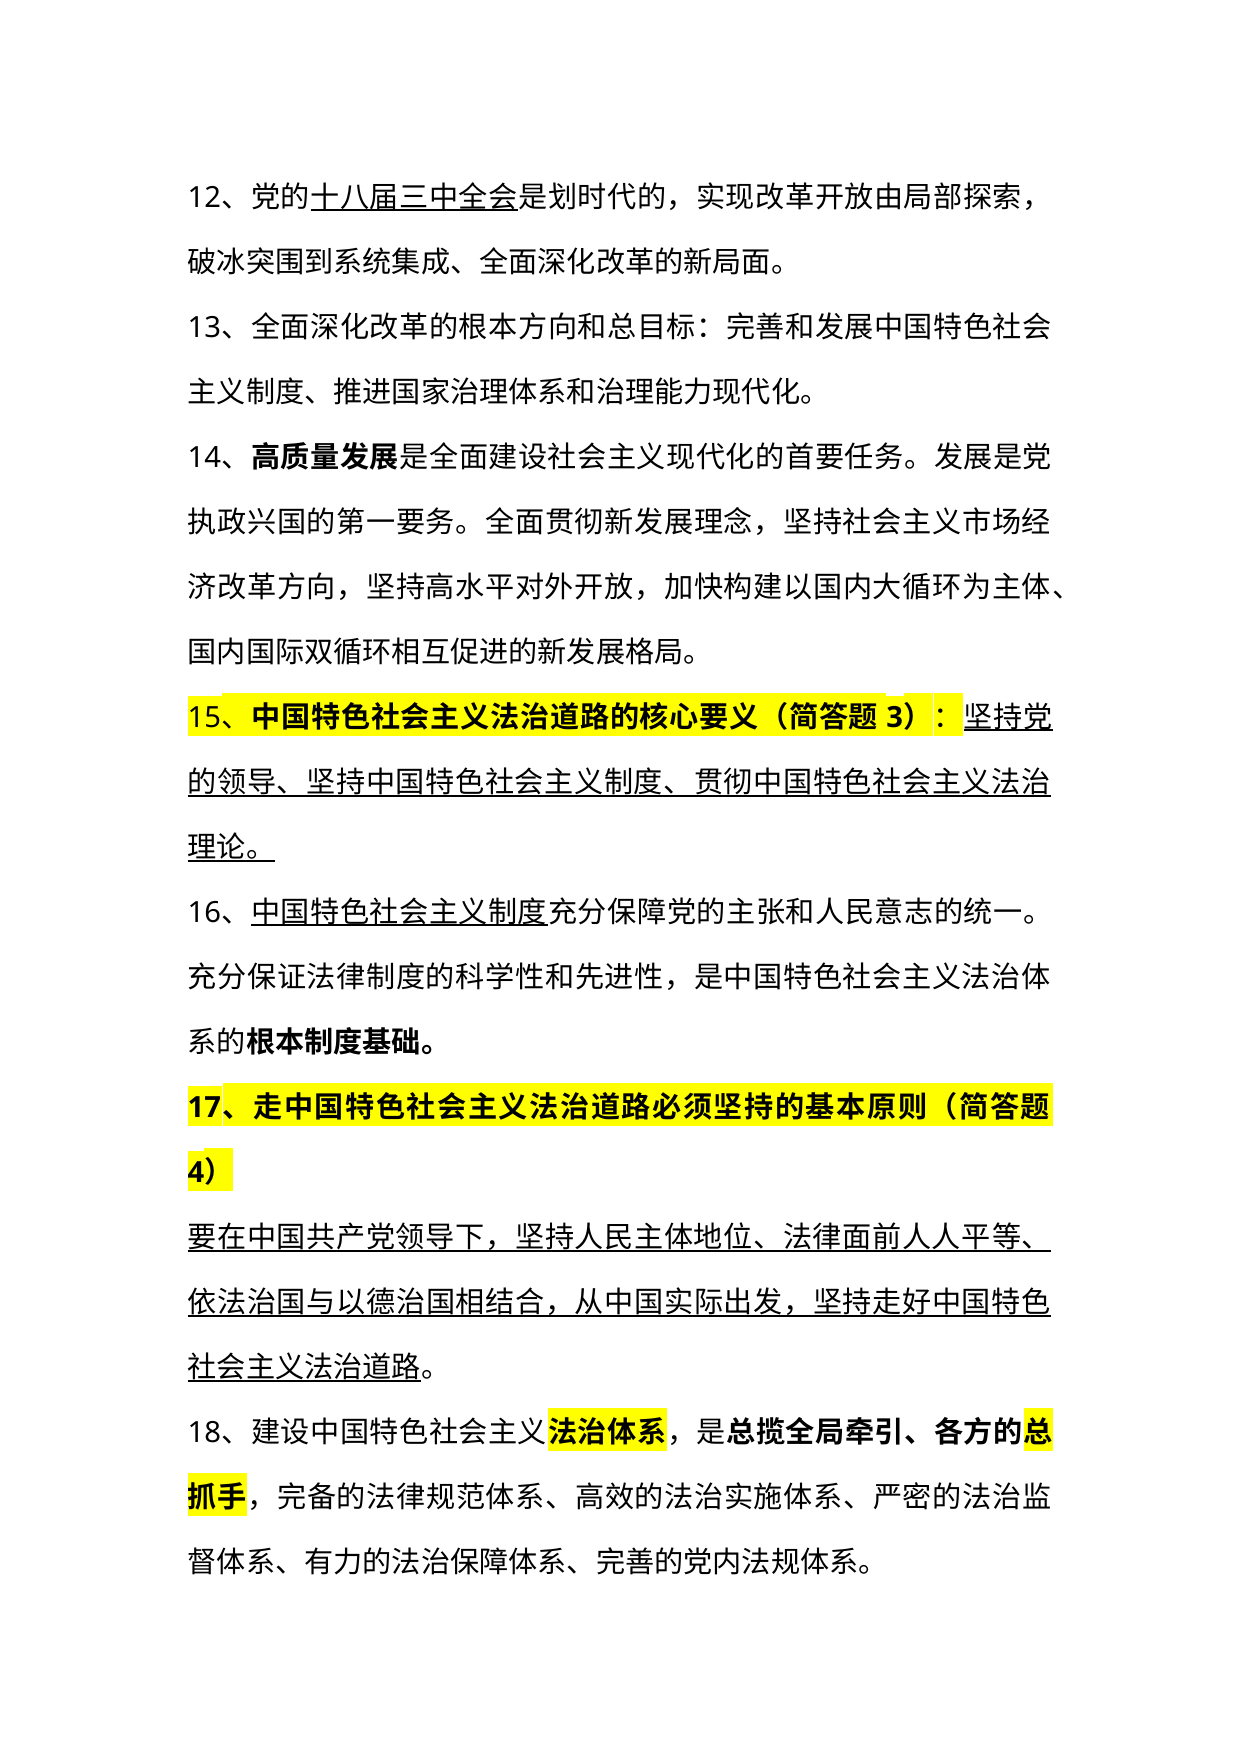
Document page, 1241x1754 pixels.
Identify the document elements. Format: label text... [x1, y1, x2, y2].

list 要在中国共产党领导下，坚持人民主体地位、法律面前人人平等、依法治国与以德治国相结合，从中国实际出发，坚持走好中国特色社会主义法治道路。 [187, 1202, 1053, 1397]
list 15、中国特色社会主义法治道路的核心要义（简答题3）：坚持党的领导、坚持中国特色社会主义制度、贯彻中国特色社会主义法治理论。 [187, 682, 1053, 877]
list 12、党的十八届三中全会是划时代的，实现改革开放由局部探索，破冰突围到系统集成、全面深化改革的新局面。 [187, 162, 1053, 292]
list 13、全面深化改革的根本方向和总目标：完善和发展中国特色社会主义制度、推进国家治理体系和治理能力现代化。 [187, 292, 1053, 422]
list 17、走中国特色社会主义法治道路必须坚持的基本原则（简答题4） [187, 1072, 1053, 1202]
list 18、建设中国特色社会主义法治体系，是总揽全局牵引、各方的总抓手，完备的法律规范体系、高效的法治实施体系、严密的法治监督体系、有力的法治保障体系、完善的党内法规体系。 [187, 1397, 1053, 1592]
list 14、高质量发展是全面建设社会主义现代化的首要任务。发展是党执政兴国的第一要务。全面贯彻新发展理念，坚持社会主义市场经济改革方向，坚持高水平对外开放，加快构建以国内大循环为主体、国内国际双循环相互促进的新发展格局。 [187, 422, 1053, 682]
list 16、中国特色社会主义制度充分保障党的主张和人民意志的统一。充分保证法律制度的科学性和先进性，是中国特色社会主义法治体系的根本制度基础。 [187, 877, 1053, 1072]
